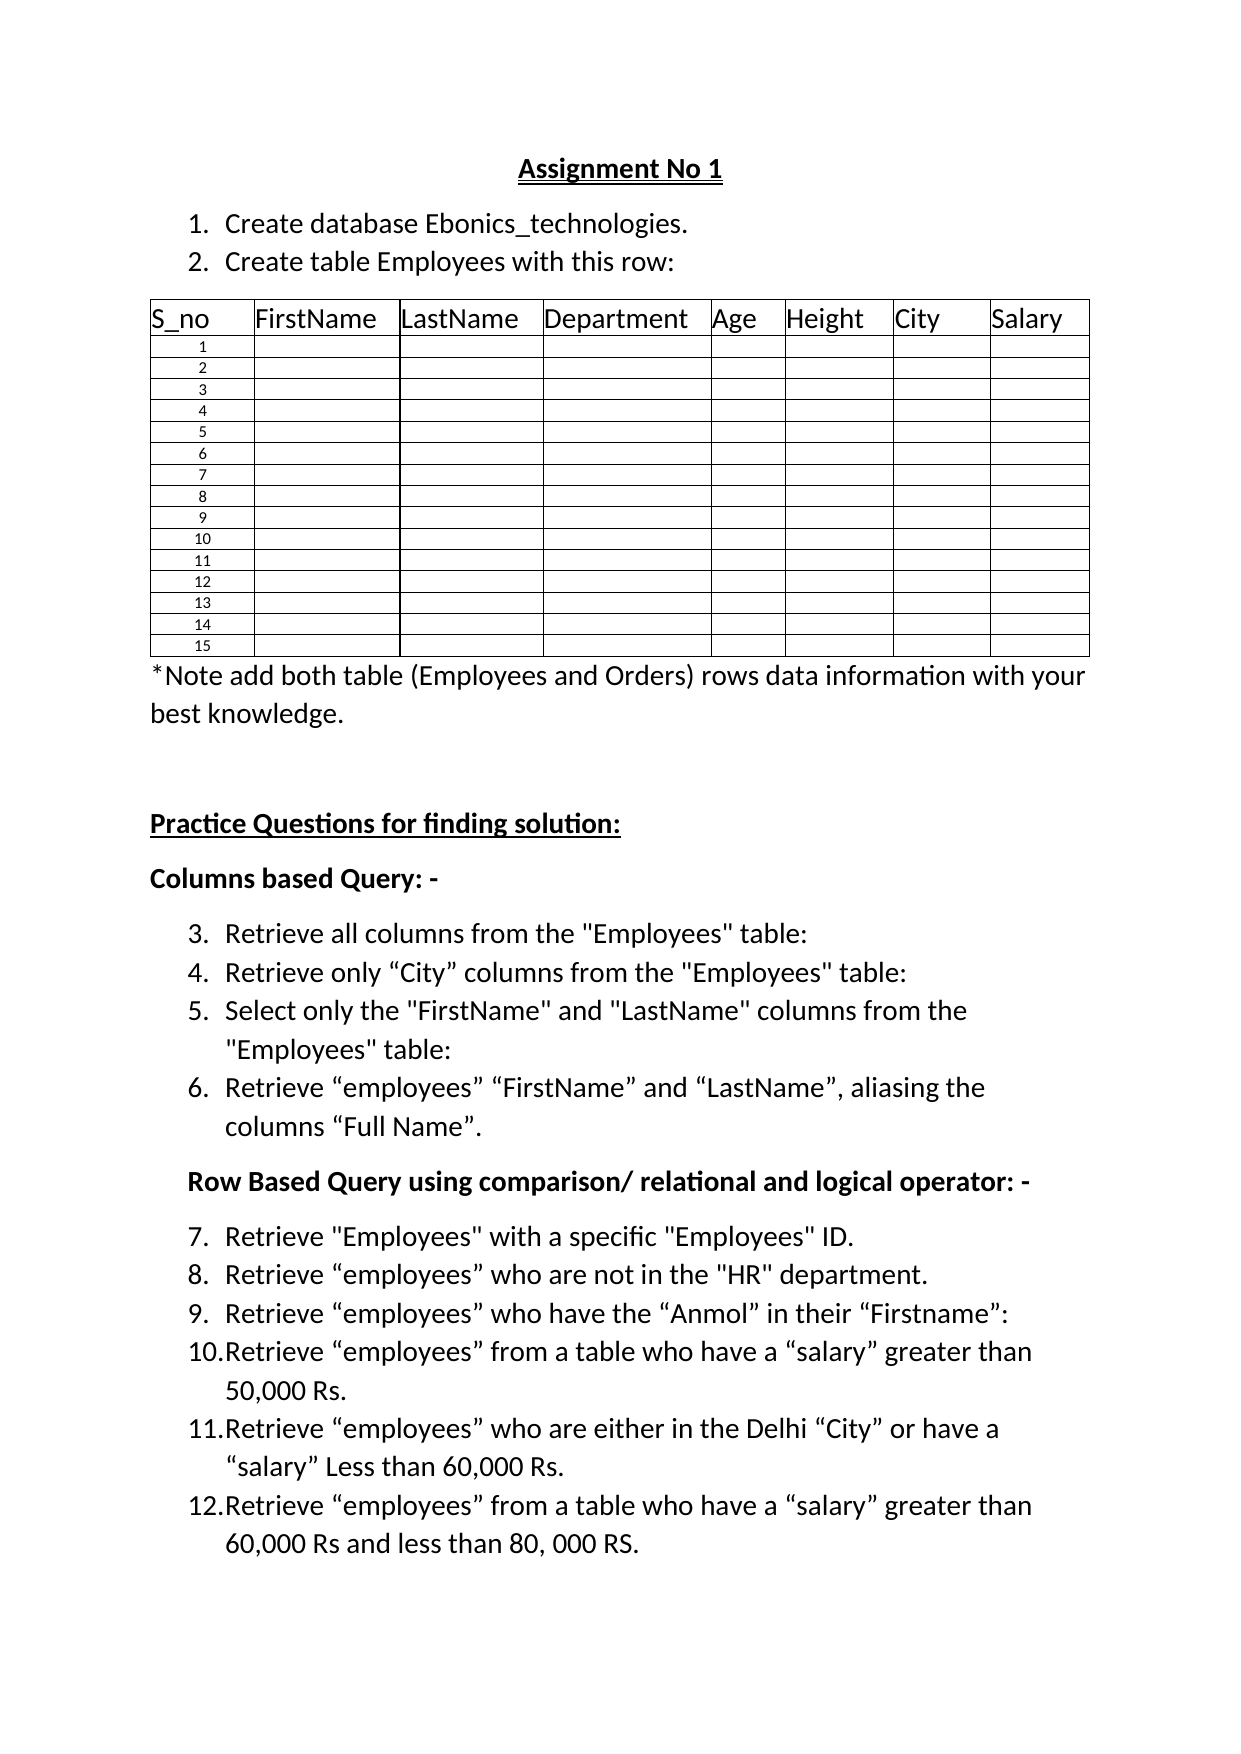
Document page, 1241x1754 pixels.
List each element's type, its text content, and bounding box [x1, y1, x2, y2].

table_cell [401, 358, 543, 378]
table_cell [991, 443, 1089, 463]
table_cell [786, 507, 893, 527]
table_cell 8 [151, 486, 254, 506]
table_cell [255, 336, 399, 357]
table_cell [401, 635, 543, 656]
table_cell [544, 614, 711, 634]
table_cell [894, 486, 990, 506]
table_cell [712, 443, 785, 463]
table_cell [255, 593, 399, 613]
table_cell [991, 571, 1089, 592]
table_cell [712, 529, 785, 549]
table_cell [255, 379, 399, 399]
table_header Age [712, 300, 785, 335]
table_cell [255, 529, 399, 549]
table_cell [894, 614, 990, 634]
table_cell [544, 336, 711, 357]
table_cell 15 [151, 635, 254, 656]
table_cell [544, 422, 711, 442]
list Retrieve “employees” from a table who have a “salary” greater than 50,000 Rs. [187, 1333, 1090, 1407]
table_cell [991, 614, 1089, 634]
table_cell [255, 486, 399, 506]
table_cell [544, 379, 711, 399]
table_cell [712, 422, 785, 442]
table_cell [894, 336, 990, 357]
table_cell 7 [151, 465, 254, 485]
table_cell [712, 571, 785, 592]
table_header City [894, 300, 990, 335]
table_cell [991, 379, 1089, 399]
table_cell [712, 465, 785, 485]
table_cell [894, 529, 990, 549]
table_cell [401, 507, 543, 527]
table_cell [401, 571, 543, 592]
list Create table Employees with this row: [187, 243, 1090, 279]
table_cell [544, 400, 711, 421]
table_cell [991, 593, 1089, 613]
table_cell [255, 443, 399, 463]
text *Note add both table (Employees and Orders) rows data information with your best knowledge. [150, 657, 1090, 731]
table_cell [991, 550, 1089, 570]
table_cell [894, 465, 990, 485]
table_cell [401, 422, 543, 442]
table_cell [712, 635, 785, 656]
table_cell [786, 422, 893, 442]
table_cell [544, 550, 711, 570]
table_header Salary [991, 300, 1089, 335]
table_cell 1 [151, 336, 254, 357]
table_cell [991, 465, 1089, 485]
table_cell [786, 550, 893, 570]
table_cell [786, 379, 893, 399]
table_cell 9 [151, 507, 254, 527]
table_cell [544, 486, 711, 506]
table_cell 10 [151, 529, 254, 549]
table_cell [544, 571, 711, 592]
table_cell [255, 358, 399, 378]
table_cell [786, 358, 893, 378]
table_cell 14 [151, 614, 254, 634]
table_cell [894, 571, 990, 592]
table_header Height [786, 300, 893, 335]
table_cell [712, 550, 785, 570]
table_cell 12 [151, 571, 254, 592]
table_cell [786, 635, 893, 656]
table_cell [894, 593, 990, 613]
list Retrieve “employees” “FirstName” and “LastName”, aliasing the columns “Full Name”. [187, 1069, 1090, 1143]
table_cell [786, 465, 893, 485]
table_header S_no [151, 300, 254, 335]
table_cell [991, 336, 1089, 357]
table_cell [401, 593, 543, 613]
text Practice Questions for finding solution: [150, 805, 1090, 841]
table_cell [712, 593, 785, 613]
table_cell [786, 593, 893, 613]
table_cell [712, 614, 785, 634]
table_cell [786, 614, 893, 634]
table_cell [712, 486, 785, 506]
table_cell [894, 507, 990, 527]
table_cell [401, 443, 543, 463]
table_cell [544, 465, 711, 485]
table_cell [544, 529, 711, 549]
table_cell [712, 400, 785, 421]
table_cell [786, 336, 893, 357]
table_cell [544, 443, 711, 463]
table_header LastName [401, 300, 543, 335]
table_cell [401, 379, 543, 399]
table_cell [255, 635, 399, 656]
table_cell [894, 358, 990, 378]
table_cell [991, 507, 1089, 527]
table_cell [991, 358, 1089, 378]
table_cell [255, 614, 399, 634]
table_cell [786, 400, 893, 421]
table_cell [786, 571, 893, 592]
table_cell [894, 400, 990, 421]
table_cell [894, 443, 990, 463]
table_cell 13 [151, 593, 254, 613]
list Retrieve “employees” who have the “Anmol” in their “Firstname”: [187, 1295, 1090, 1330]
table_cell [991, 422, 1089, 442]
table_cell [401, 336, 543, 357]
table_cell 5 [151, 422, 254, 442]
table_cell 3 [151, 379, 254, 399]
table_cell [401, 529, 543, 549]
table_cell [255, 507, 399, 527]
text Assignment No 1 [150, 150, 1090, 186]
table_cell [712, 358, 785, 378]
list Retrieve “employees” from a table who have a “salary” greater than 60,000 Rs and less than 80, 000 RS. [187, 1487, 1090, 1561]
table_cell [894, 635, 990, 656]
table_cell [786, 486, 893, 506]
table_cell [255, 465, 399, 485]
table_cell [991, 486, 1089, 506]
table_cell 4 [151, 400, 254, 421]
table_cell [991, 635, 1089, 656]
table_cell [544, 593, 711, 613]
table_cell [255, 550, 399, 570]
table_cell [786, 529, 893, 549]
table_header FirstName [255, 300, 399, 335]
table_header Department [544, 300, 711, 335]
table_cell [786, 443, 893, 463]
list Create database Ebonics_technologies. [187, 205, 1090, 241]
table_cell [401, 465, 543, 485]
table_cell [894, 422, 990, 442]
table_cell [712, 336, 785, 357]
table_cell [401, 400, 543, 421]
table_cell [255, 422, 399, 442]
table_cell [991, 400, 1089, 421]
table_cell [401, 486, 543, 506]
list Retrieve “employees” who are not in the "HR" department. [187, 1256, 1090, 1292]
table_cell 11 [151, 550, 254, 570]
table_cell [712, 507, 785, 527]
list Select only the "FirstName" and "LastName" columns from the "Employees" table: [187, 992, 1090, 1066]
list Retrieve only “City” columns from the "Employees" table: [187, 954, 1090, 989]
table_cell [401, 614, 543, 634]
table_cell [255, 571, 399, 592]
table_cell [544, 635, 711, 656]
list Retrieve “employees” who are either in the Delhi “City” or have a “salary” Less than 60,000 Rs. [187, 1410, 1090, 1484]
table_cell 2 [151, 358, 254, 378]
table_cell [401, 550, 543, 570]
text Columns based Query: - [150, 860, 1090, 896]
text Row Based Query using comparison/ relational and logical operator: - [187, 1163, 1090, 1198]
table_cell [255, 400, 399, 421]
table_cell [712, 379, 785, 399]
table_cell [894, 379, 990, 399]
table_cell 6 [151, 443, 254, 463]
table_cell [894, 550, 990, 570]
table_cell [544, 507, 711, 527]
list Retrieve "Employees" with a specific "Employees" ID. [187, 1218, 1090, 1253]
list Retrieve all columns from the "Employees" table: [187, 916, 1090, 951]
table_cell [544, 358, 711, 378]
table_cell [991, 529, 1089, 549]
